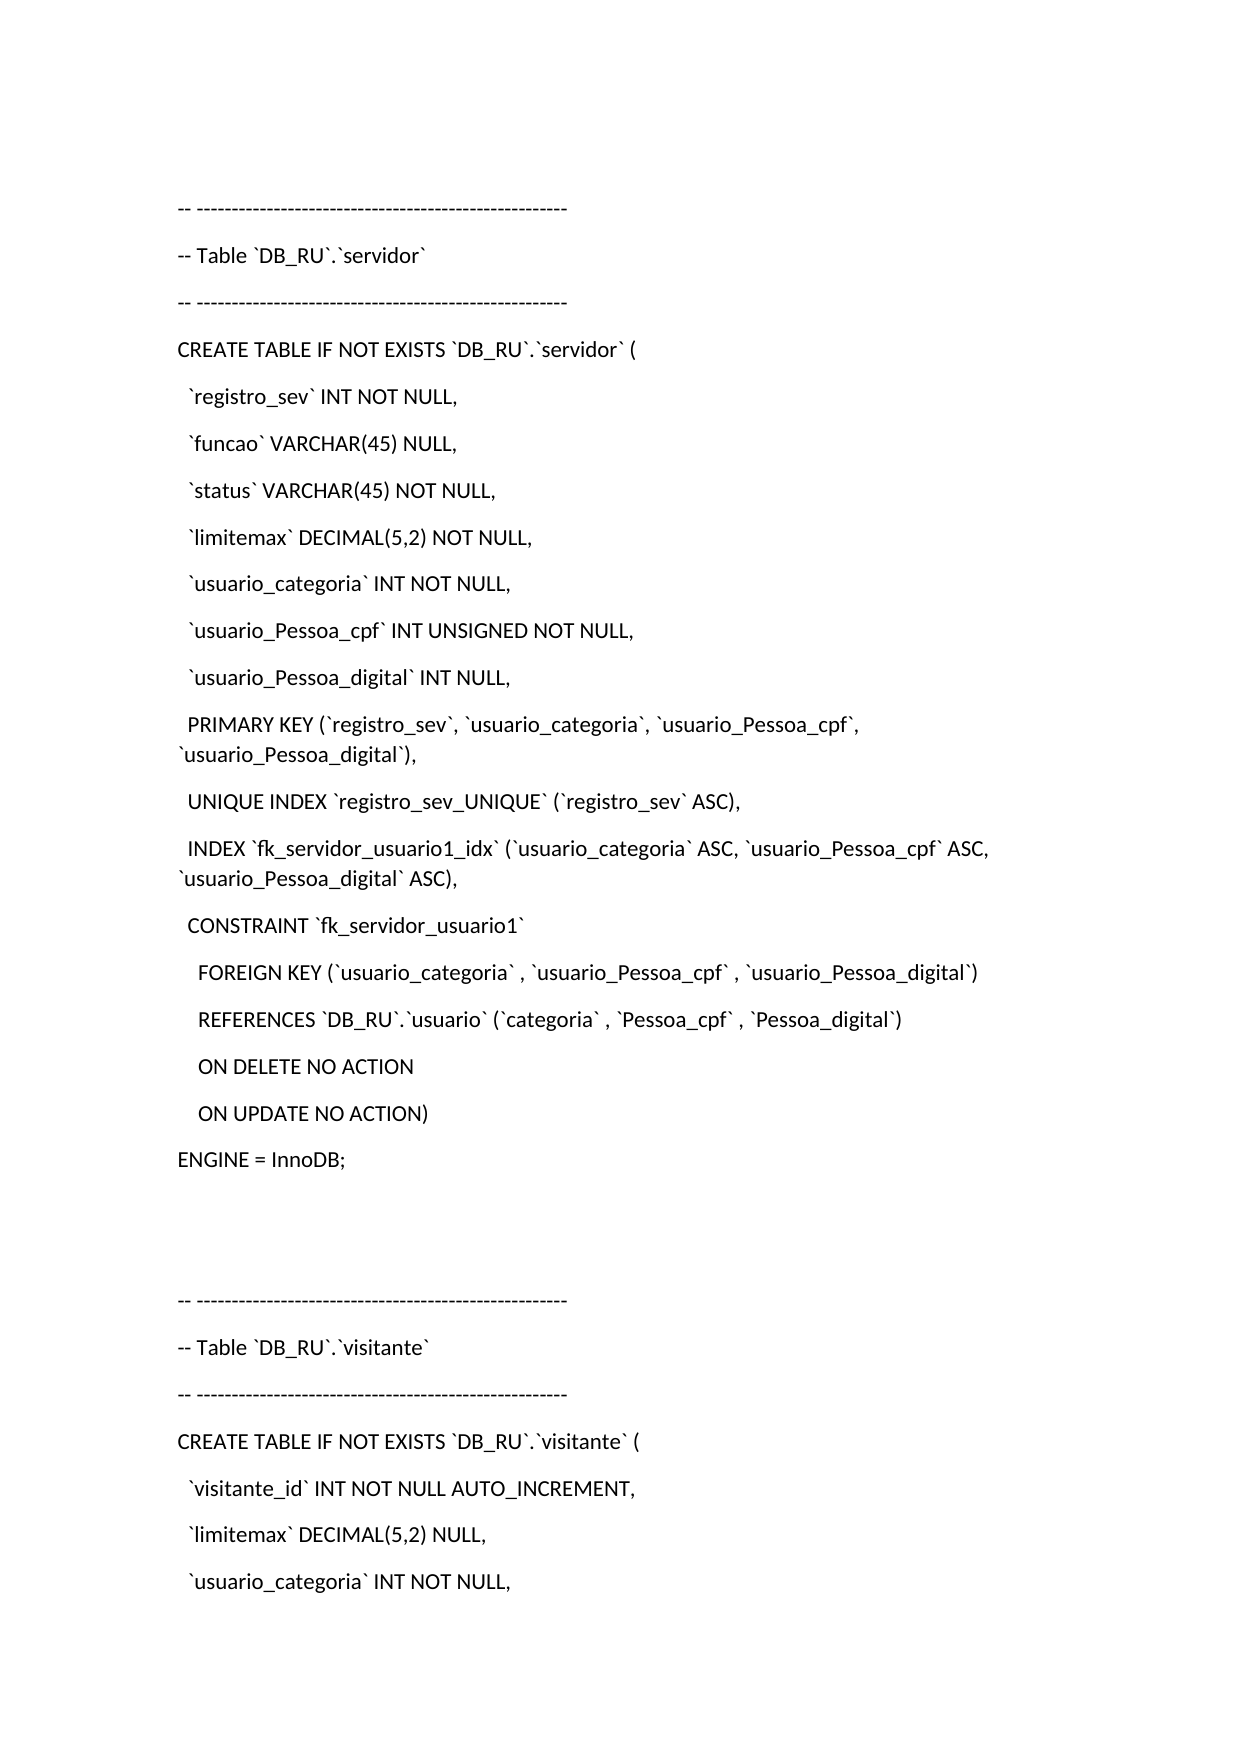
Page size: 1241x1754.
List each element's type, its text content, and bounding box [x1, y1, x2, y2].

text `usuario_Pessoa_digital` INT NULL, [177, 663, 1063, 691]
text UNIQUE INDEX `registro_sev_UNIQUE` (`registro_sev` ASC), [177, 787, 1063, 815]
text INDEX `fk_servidor_usuario1_idx` (`usuario_categoria` ASC, `usuario_Pessoa_cpf` ASC, `usuario_Pessoa_digital` ASC), [177, 834, 1063, 892]
text -- Table `DB_RU`.`servidor` [177, 241, 1063, 269]
text `status` VARCHAR(45) NOT NULL, [177, 476, 1063, 504]
text `limitemax` DECIMAL(5,2) NULL, [177, 1521, 1063, 1548]
text -- ----------------------------------------------------- [177, 1380, 1063, 1408]
text -- Table `DB_RU`.`visitante` [177, 1333, 1063, 1361]
text ENGINE = InnoDB; [177, 1146, 1063, 1173]
text `visitante_id` INT NOT NULL AUTO_INCREMENT, [177, 1474, 1063, 1502]
text -- ----------------------------------------------------- [177, 194, 1063, 222]
text `limitemax` DECIMAL(5,2) NOT NULL, [177, 523, 1063, 551]
text `registro_sev` INT NOT NULL, [177, 382, 1063, 410]
text `funcao` VARCHAR(45) NULL, [177, 429, 1063, 457]
text CREATE TABLE IF NOT EXISTS `DB_RU`.`visitante` ( [177, 1427, 1063, 1455]
text FOREIGN KEY (`usuario_categoria` , `usuario_Pessoa_cpf` , `usuario_Pessoa_digital`) [177, 958, 1063, 986]
text CREATE TABLE IF NOT EXISTS `DB_RU`.`servidor` ( [177, 335, 1063, 363]
text CONSTRAINT `fk_servidor_usuario1` [177, 911, 1063, 939]
text -- ----------------------------------------------------- [177, 1286, 1063, 1314]
text REFERENCES `DB_RU`.`usuario` (`categoria` , `Pessoa_cpf` , `Pessoa_digital`) [177, 1005, 1063, 1033]
text `usuario_categoria` INT NOT NULL, [177, 1567, 1063, 1595]
text -- ----------------------------------------------------- [177, 288, 1063, 316]
text PRIMARY KEY (`registro_sev`, `usuario_categoria`, `usuario_Pessoa_cpf`, `usuario_Pessoa_digital`), [177, 710, 1063, 768]
text ON DELETE NO ACTION [177, 1052, 1063, 1080]
text `usuario_Pessoa_cpf` INT UNSIGNED NOT NULL, [177, 616, 1063, 644]
text `usuario_categoria` INT NOT NULL, [177, 569, 1063, 597]
text ON UPDATE NO ACTION) [177, 1099, 1063, 1127]
